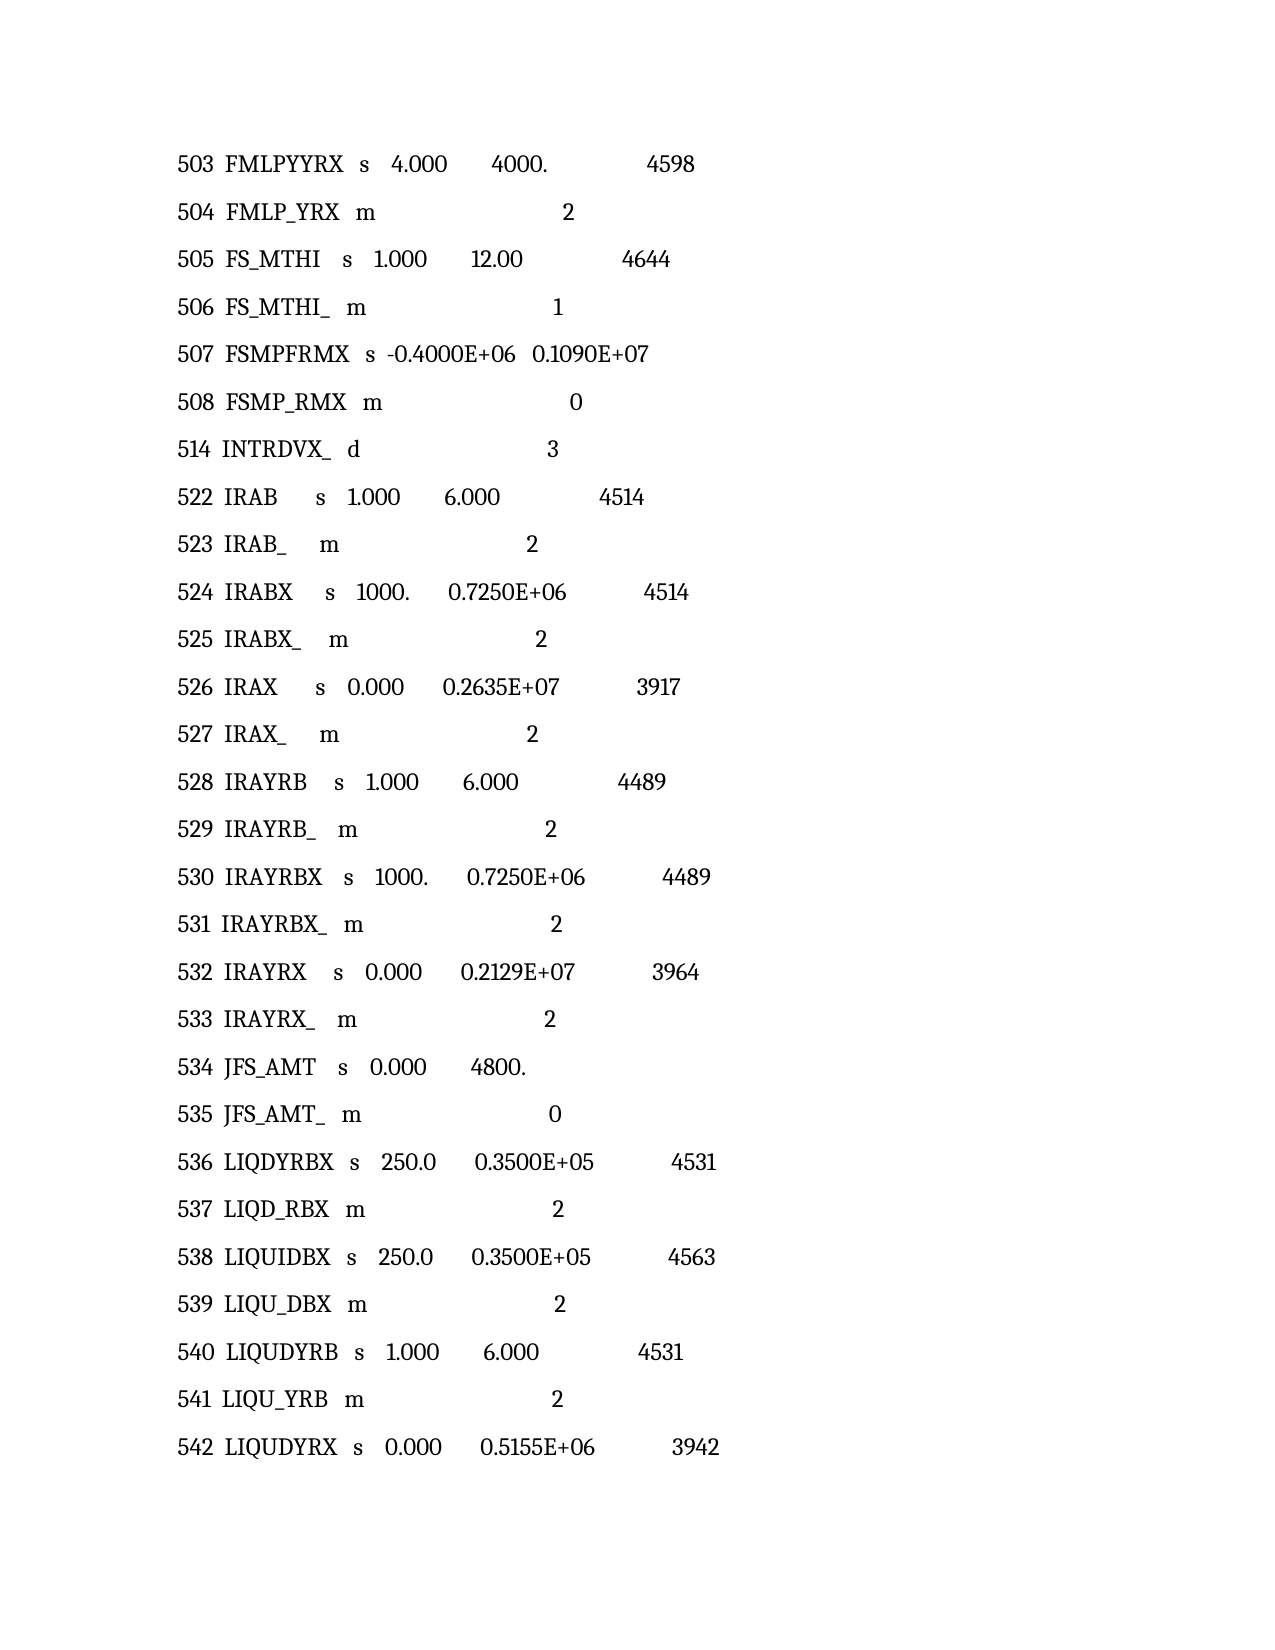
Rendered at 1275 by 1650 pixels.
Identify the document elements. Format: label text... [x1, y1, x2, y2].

text 526 IRAX s 0.000 0.2635E+07 3917 [150, 672, 1125, 701]
text 523 IRAB_ m 2 [150, 530, 1125, 559]
text 530 IRAYRBX s 1000. 0.7250E+06 4489 [150, 862, 1125, 891]
text 539 LIQU_DBX m 2 [150, 1290, 1125, 1319]
text 541 LIQU_YRB m 2 [150, 1385, 1125, 1414]
text 528 IRAYRB s 1.000 6.000 4489 [150, 767, 1125, 796]
text 540 LIQUDYRB s 1.000 6.000 4531 [150, 1337, 1125, 1366]
text 532 IRAYRX s 0.000 0.2129E+07 3964 [150, 957, 1125, 986]
text 505 FS_MTHI s 1.000 12.00 4644 [150, 245, 1125, 274]
text 507 FSMPFRMX s -0.4000E+06 0.1090E+07 [150, 340, 1125, 369]
text 537 LIQD_RBX m 2 [150, 1195, 1125, 1224]
text 536 LIQDYRBX s 250.0 0.3500E+05 4531 [150, 1147, 1125, 1176]
text 522 IRAB s 1.000 6.000 4514 [150, 482, 1125, 511]
text 503 FMLPYYRX s 4.000 4000. 4598 [150, 150, 1125, 179]
text 529 IRAYRB_ m 2 [150, 815, 1125, 844]
text 504 FMLP_YRX m 2 [150, 197, 1125, 226]
text 506 FS_MTHI_ m 1 [150, 292, 1125, 321]
text 514 INTRDVX_ d 3 [150, 435, 1125, 464]
text 533 IRAYRX_ m 2 [150, 1005, 1125, 1034]
text 524 IRABX s 1000. 0.7250E+06 4514 [150, 577, 1125, 606]
text 534 JFS_AMT s 0.000 4800. [150, 1052, 1125, 1081]
text 538 LIQUIDBX s 250.0 0.3500E+05 4563 [150, 1242, 1125, 1271]
text 527 IRAX_ m 2 [150, 720, 1125, 749]
text 535 JFS_AMT_ m 0 [150, 1100, 1125, 1129]
text 542 LIQUDYRX s 0.000 0.5155E+06 3942 [150, 1432, 1125, 1461]
text 525 IRABX_ m 2 [150, 625, 1125, 654]
text 508 FSMP_RMX m 0 [150, 387, 1125, 416]
text 531 IRAYRBX_ m 2 [150, 910, 1125, 939]
